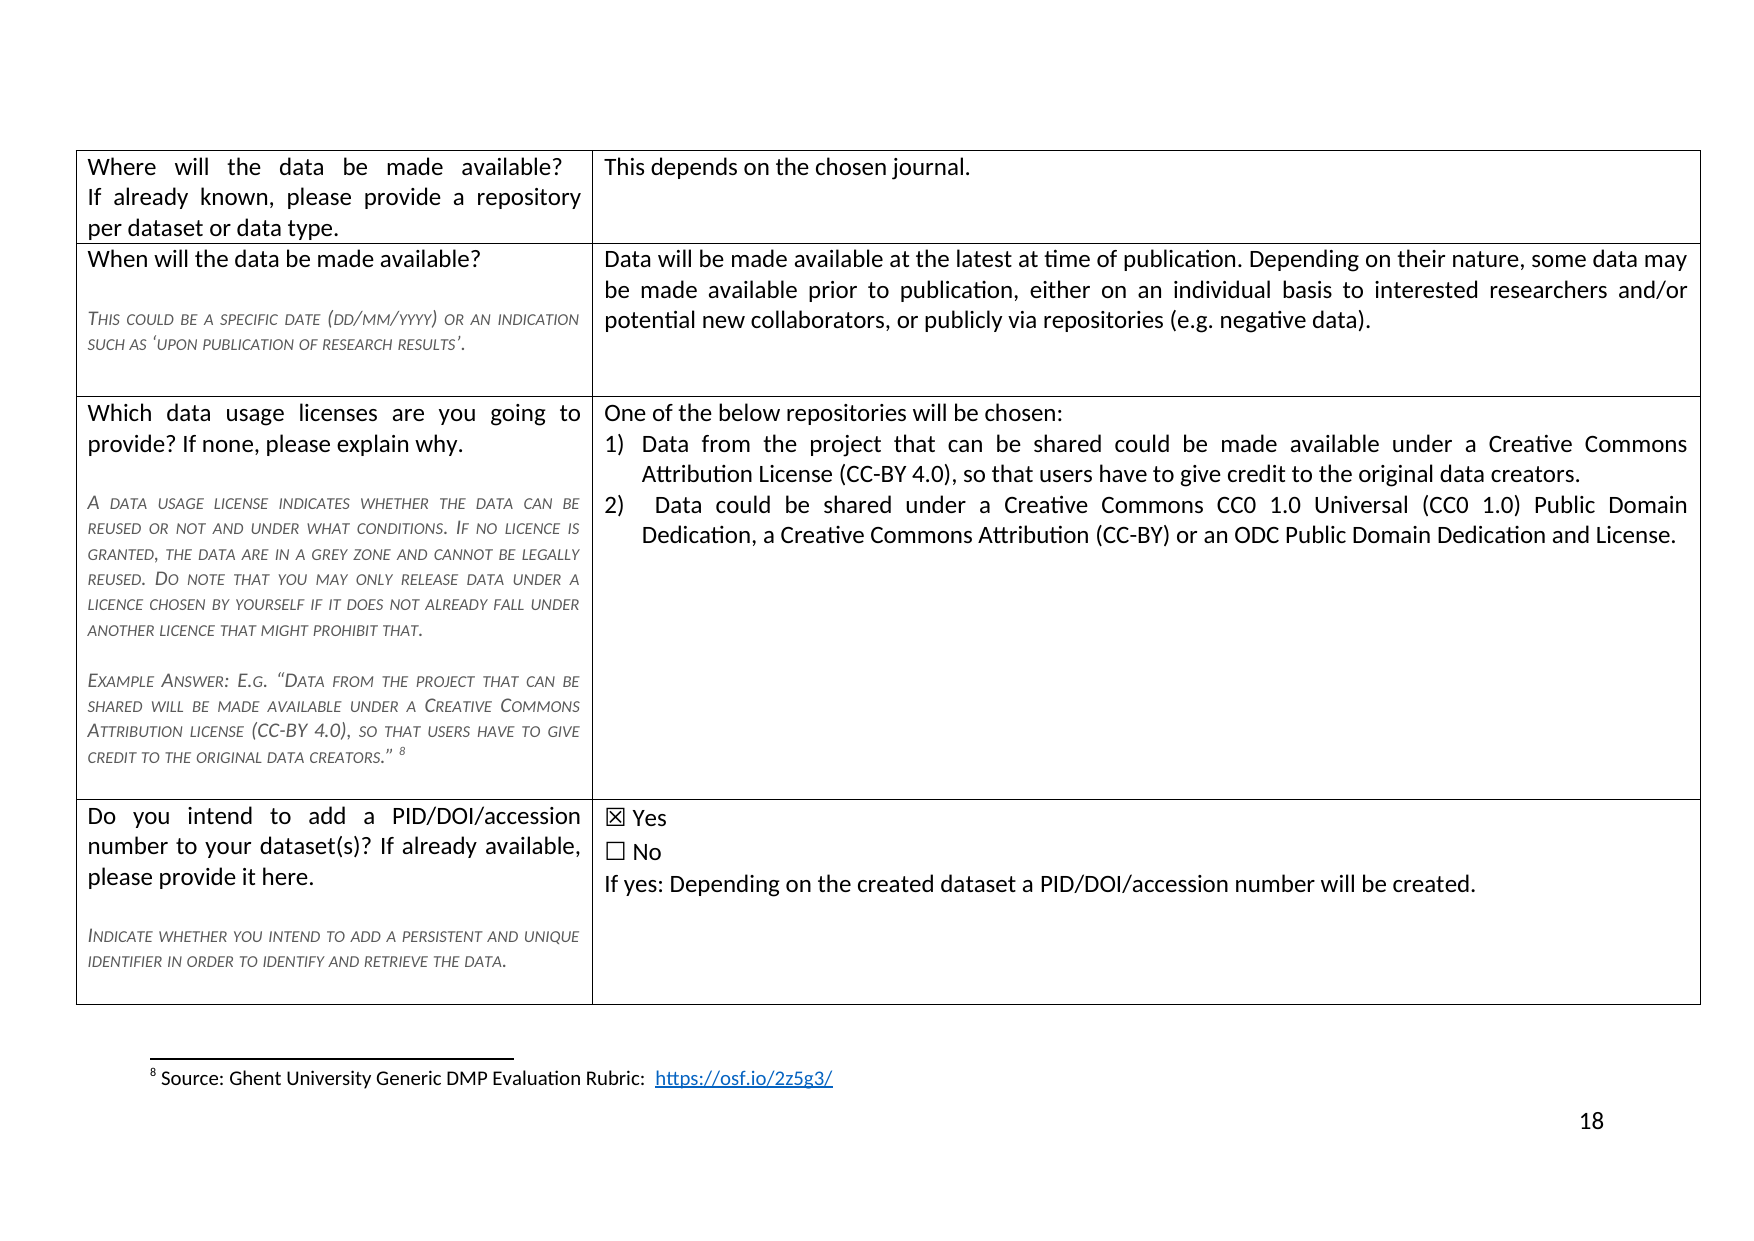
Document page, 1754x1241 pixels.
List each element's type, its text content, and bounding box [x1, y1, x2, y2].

table_cell Where will the data be made available? If already known, please provide a repository per dataset or data type. [77, 151, 592, 243]
table_cell When will the data be made available? This could be a specific date (dd/mm/yyyy) or an indication such as ‘upon publication of research results’. [77, 244, 592, 396]
table_cell Which data usage licenses are you going to provide? If none, please explain why. A data usage license indicates whether the data can be reused or not and under what conditions. If no licence is granted, the data are in a grey zone and cannot be legally reused. Do note that you may only release data under a licence chosen by yourself if it does not already fall under another licence that might prohibit that. Example Answer: E.g. “Data from the project that can be shared will be made available under a Creative Commons Attribution license (CC-BY 4.0), so that users have to give credit to the original data creators.” [77, 397, 592, 799]
table_cell Data will be made available at the latest at time of publication. Depending on their nature, some data may be made available prior to publication, either on an individual basis to interested researchers and/or potential new collaborators, or publicly via repositories (e.g. negative data). [593, 244, 1700, 396]
table_cell One of the below repositories will be chosen: Data from the project that can be shared could be made available under a Creative Commons Attribution License (CC-BY 4.0), so that users have to give credit to the original data creators. Data could be shared under a Creative Commons CC0 1.0 Universal (CC0 1.0) Public Domain Dedication, a Creative Commons Attribution (CC-BY) or an ODC Public Domain Dedication and License. [593, 397, 1700, 799]
table_cell This depends on the chosen journal. [593, 151, 1700, 243]
table_cell Yes No If yes: Depending on the created dataset a PID/DOI/accession number will be created. [593, 800, 1700, 1003]
table_cell Do you intend to add a PID/DOI/accession number to your dataset(s)? If already available, please provide it here. Indicate whether you intend to add a persistent and unique identifier in order to identify and retrieve the data. [77, 800, 592, 1003]
